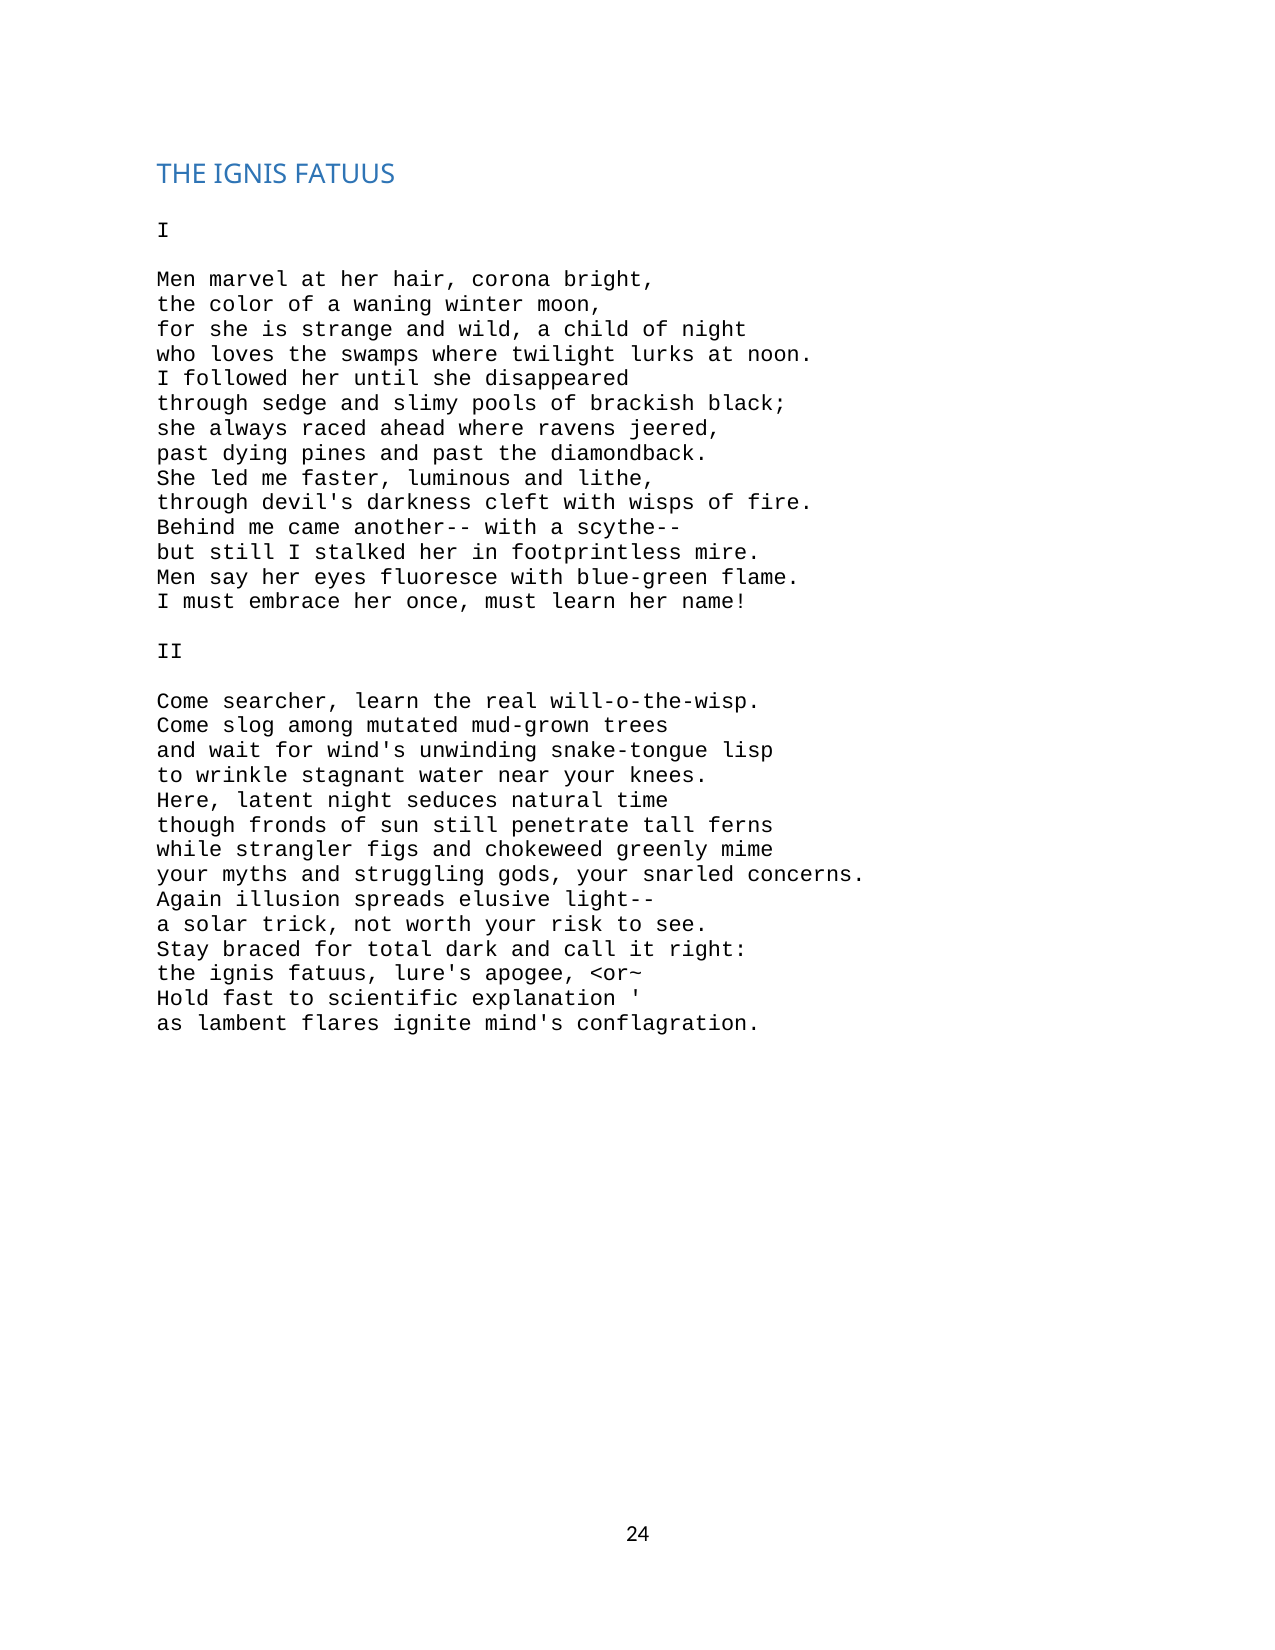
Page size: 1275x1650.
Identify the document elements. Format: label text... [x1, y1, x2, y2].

text through sedge and slimy pools of brackish black; [156, 392, 1118, 417]
text Come searcher, learn the real will-o-the-wisp. [156, 690, 1118, 714]
text I followed her until she disappeared [156, 367, 1118, 392]
text Men say her eyes fluoresce with blue-green flame. [156, 566, 1118, 591]
text though fronds of sun still penetrate tall ferns [156, 814, 1118, 838]
text past dying pines and past the diamondback. [156, 442, 1118, 467]
text I must embrace her once, must learn her name! [156, 591, 1118, 615]
text Behind me came another-- with a scythe-- [156, 516, 1118, 541]
text through devil's darkness cleft with wisps of fire. [156, 491, 1118, 516]
text a solar trick, not worth your risk to see. [156, 913, 1118, 938]
text the color of a waning winter moon, [156, 293, 1118, 318]
text She led me faster, luminous and lithe, [156, 467, 1118, 491]
text Again illusion spreads elusive light-- [156, 888, 1118, 913]
text to wrinkle stagnant water near your knees. [156, 764, 1118, 789]
text who loves the swamps where twilight lurks at noon. [156, 343, 1118, 367]
subtitle THE IGNIS FATUUS [156, 154, 1118, 191]
text and wait for wind's unwinding snake-tongue lisp [156, 739, 1118, 764]
text II [156, 640, 1118, 665]
text your myths and struggling gods, your snarled concerns. [156, 863, 1118, 888]
text the ignis fatuus, lure's apogee, <or~ [156, 962, 1118, 987]
text Men marvel at her hair, corona bright, [156, 268, 1118, 293]
text Hold fast to scientific explanation ' [156, 987, 1118, 1012]
text while strangler figs and chokeweed greenly mime [156, 838, 1118, 863]
text Stay braced for total dark and call it right: [156, 938, 1118, 962]
text Come slog among mutated mud-grown trees [156, 714, 1118, 739]
text she always raced ahead where ravens jeered, [156, 417, 1118, 442]
text but still I stalked her in footprintless mire. [156, 541, 1118, 566]
text Here, latent night seduces natural time [156, 789, 1118, 814]
text I [156, 219, 1118, 243]
text for she is strange and wild, a child of night [156, 318, 1118, 343]
text as lambent flares ignite mind's conflagration. [156, 1012, 1118, 1037]
